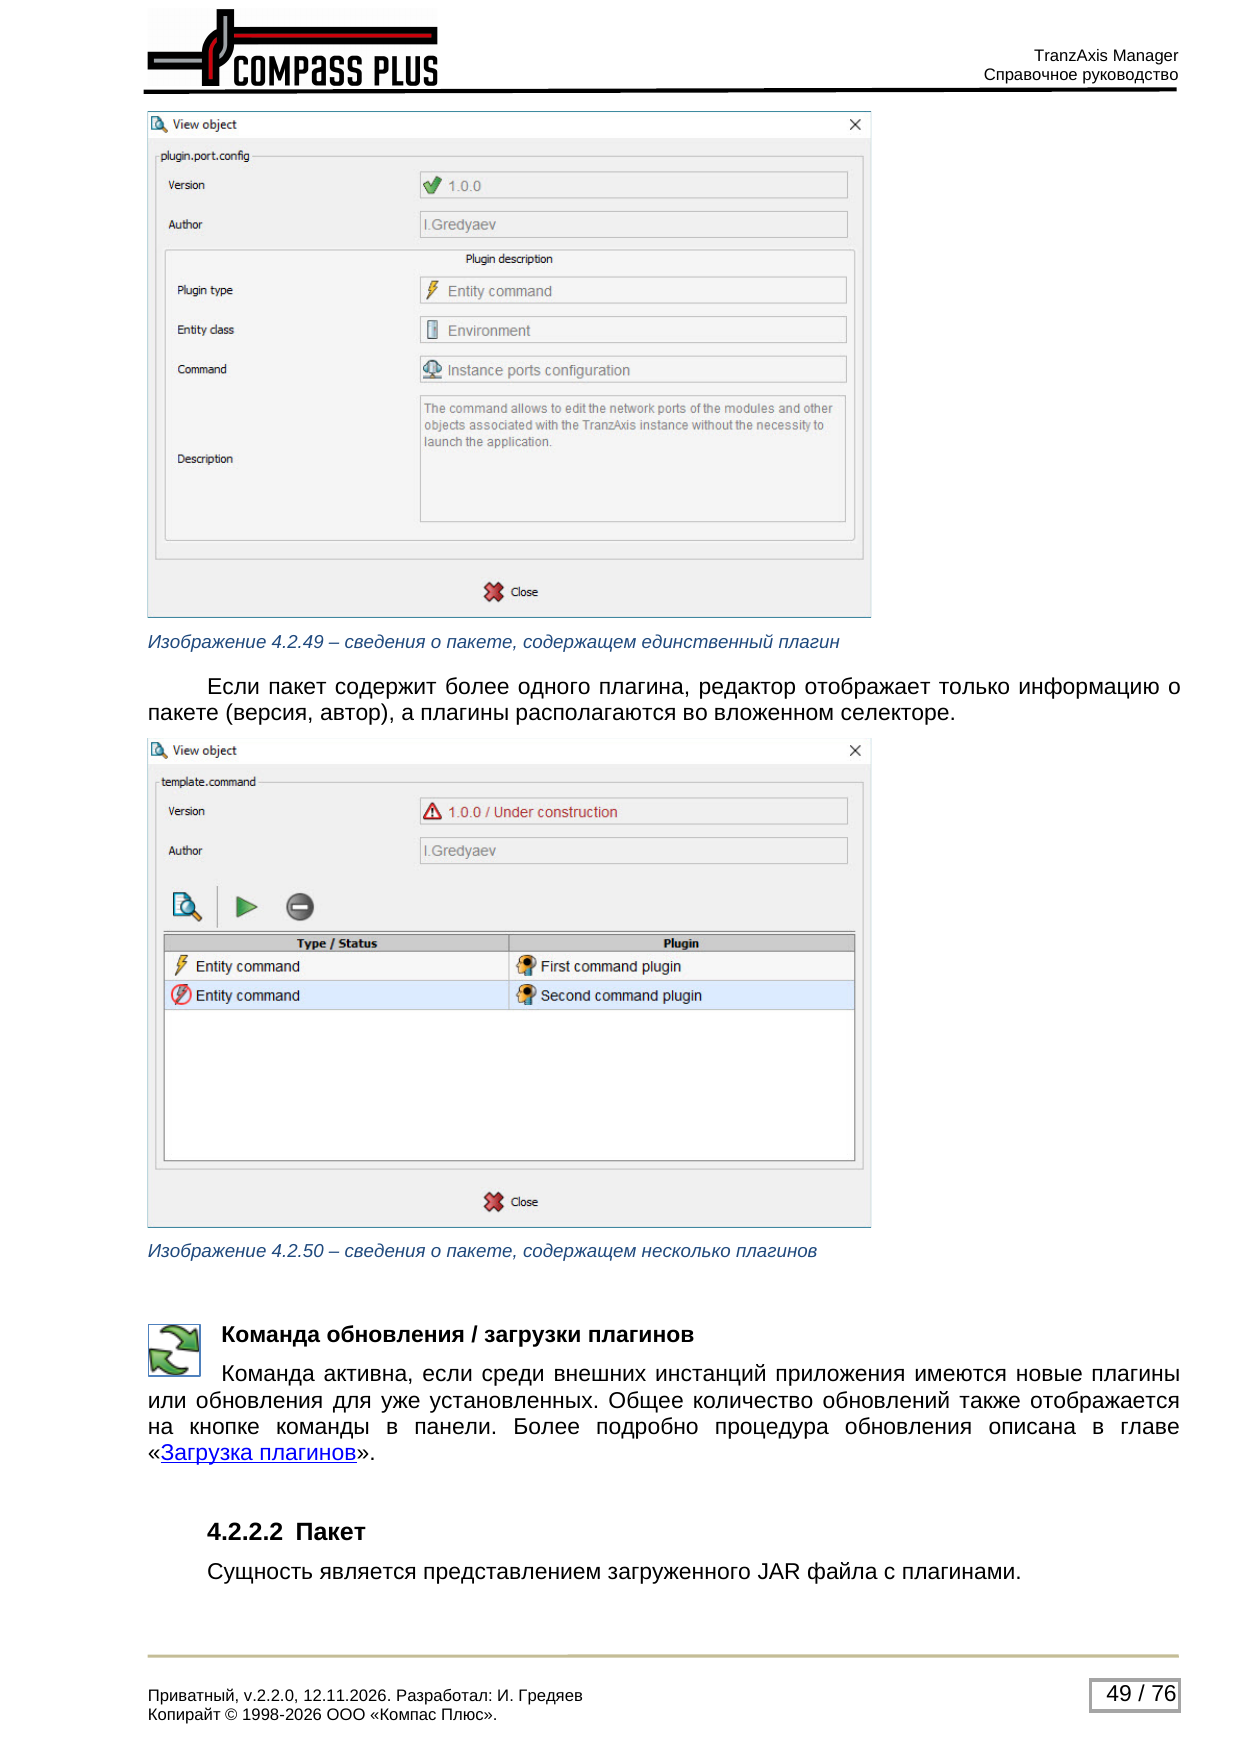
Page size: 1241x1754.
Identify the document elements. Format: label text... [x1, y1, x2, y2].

text Команда активна, если среди внешних инстанций приложения имеются новые плагины или обновления для уже установленных. Общее количество обновлений также отображается на кнопке команды в панели. Более подробно процедура обновления описана в главе «Загрузка плагинов». [148, 1360, 1181, 1466]
picture [147, 111, 872, 618]
picture [147, 738, 872, 1228]
picture [147, 8, 438, 86]
text Команда обновления / загрузки плагинов [148, 1321, 1181, 1348]
subtitle Пакет [207, 1517, 1181, 1546]
text Сущность является представлением загруженного JAR файла с плагинами. [148, 1558, 1181, 1584]
text Если пакет содержит более одного плагина, редактор отображает только информацию о пакете (версия, автор), а плагины располагаются во вложенном селекторе. [148, 673, 1181, 726]
picture [149, 1325, 199, 1375]
